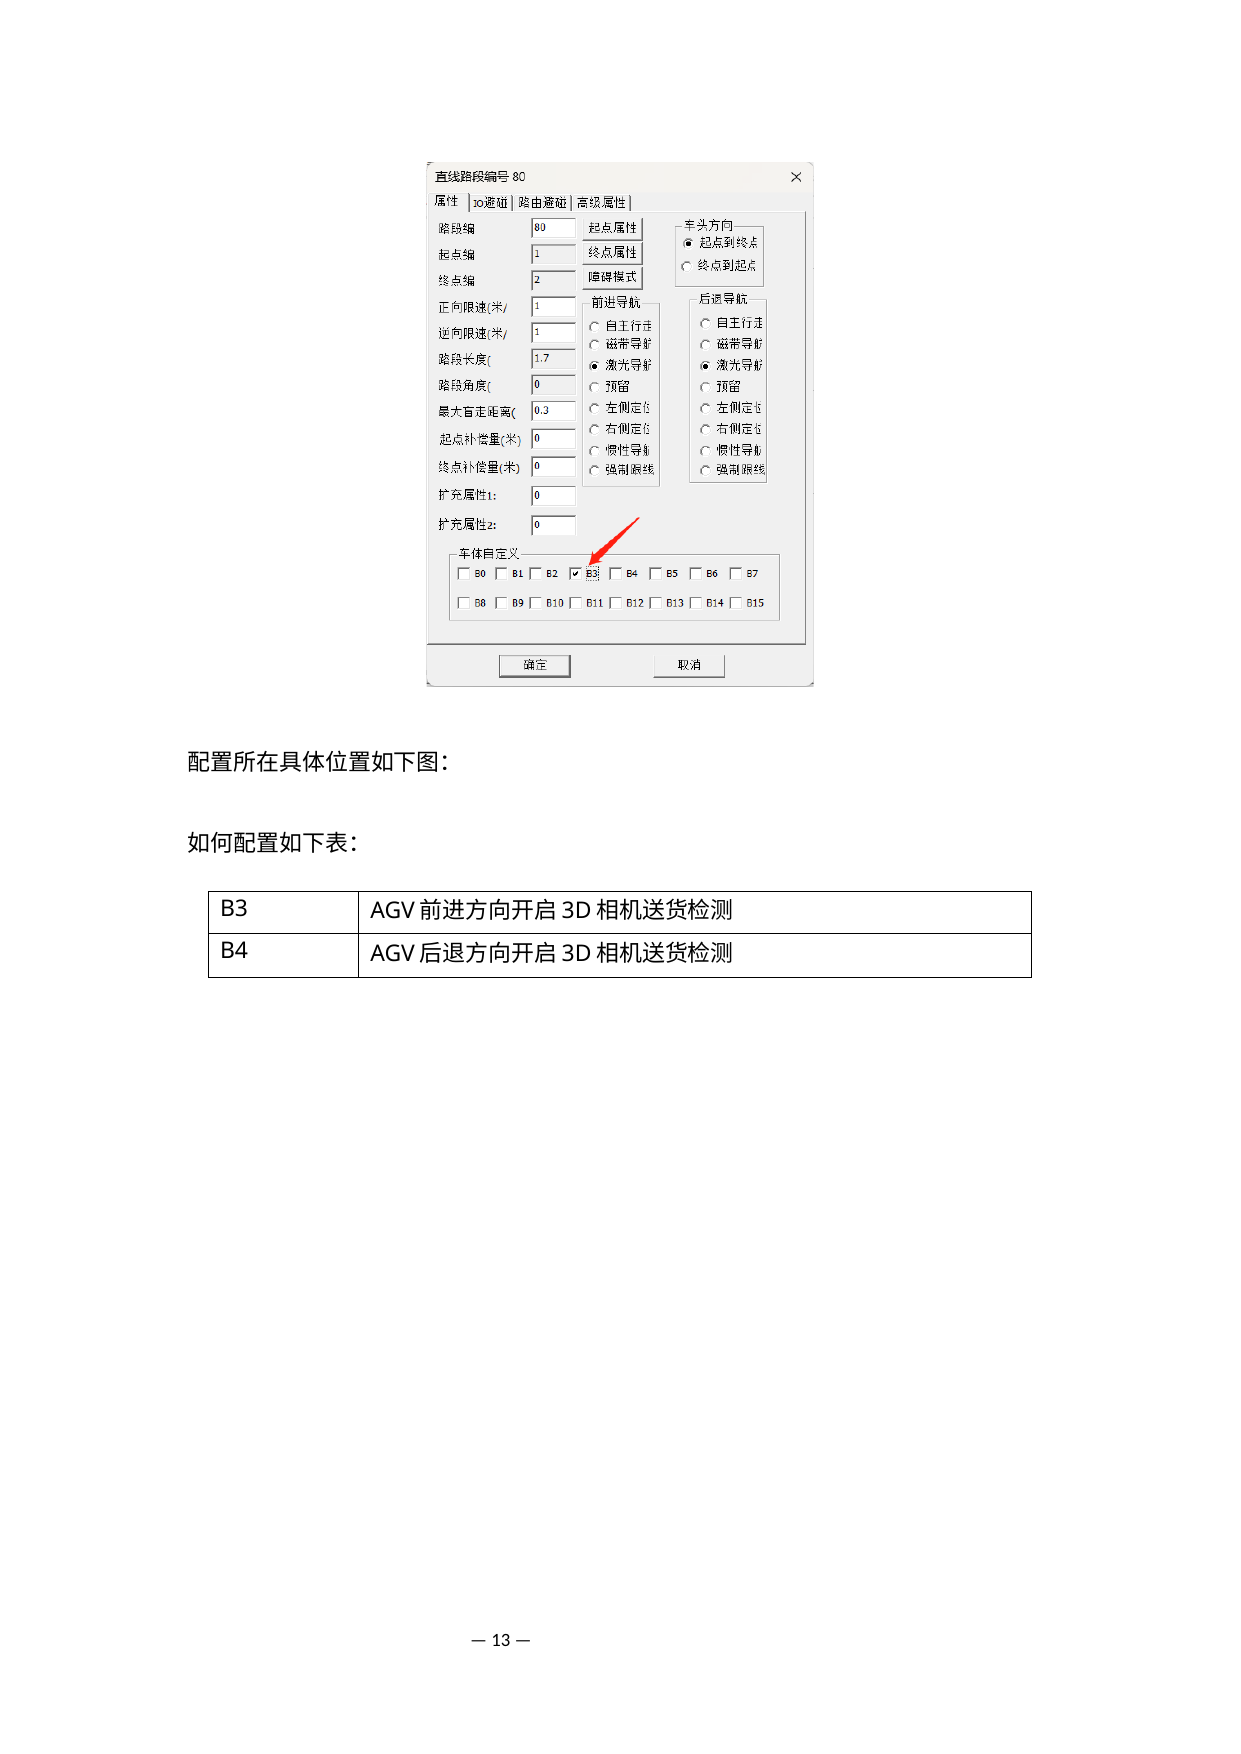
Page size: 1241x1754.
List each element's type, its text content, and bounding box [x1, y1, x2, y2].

picture [426, 162, 814, 687]
text 配置所在具体位置如下图： [187, 728, 1053, 793]
table_cell AGV后退方向开启3D相机送货检测 [359, 934, 1031, 977]
table_header B3 [209, 892, 358, 933]
table_cell B4 [209, 934, 358, 977]
table_header AGV前进方向开启3D相机送货检测 [359, 892, 1031, 933]
text 如何配置如下表： [187, 809, 1053, 874]
